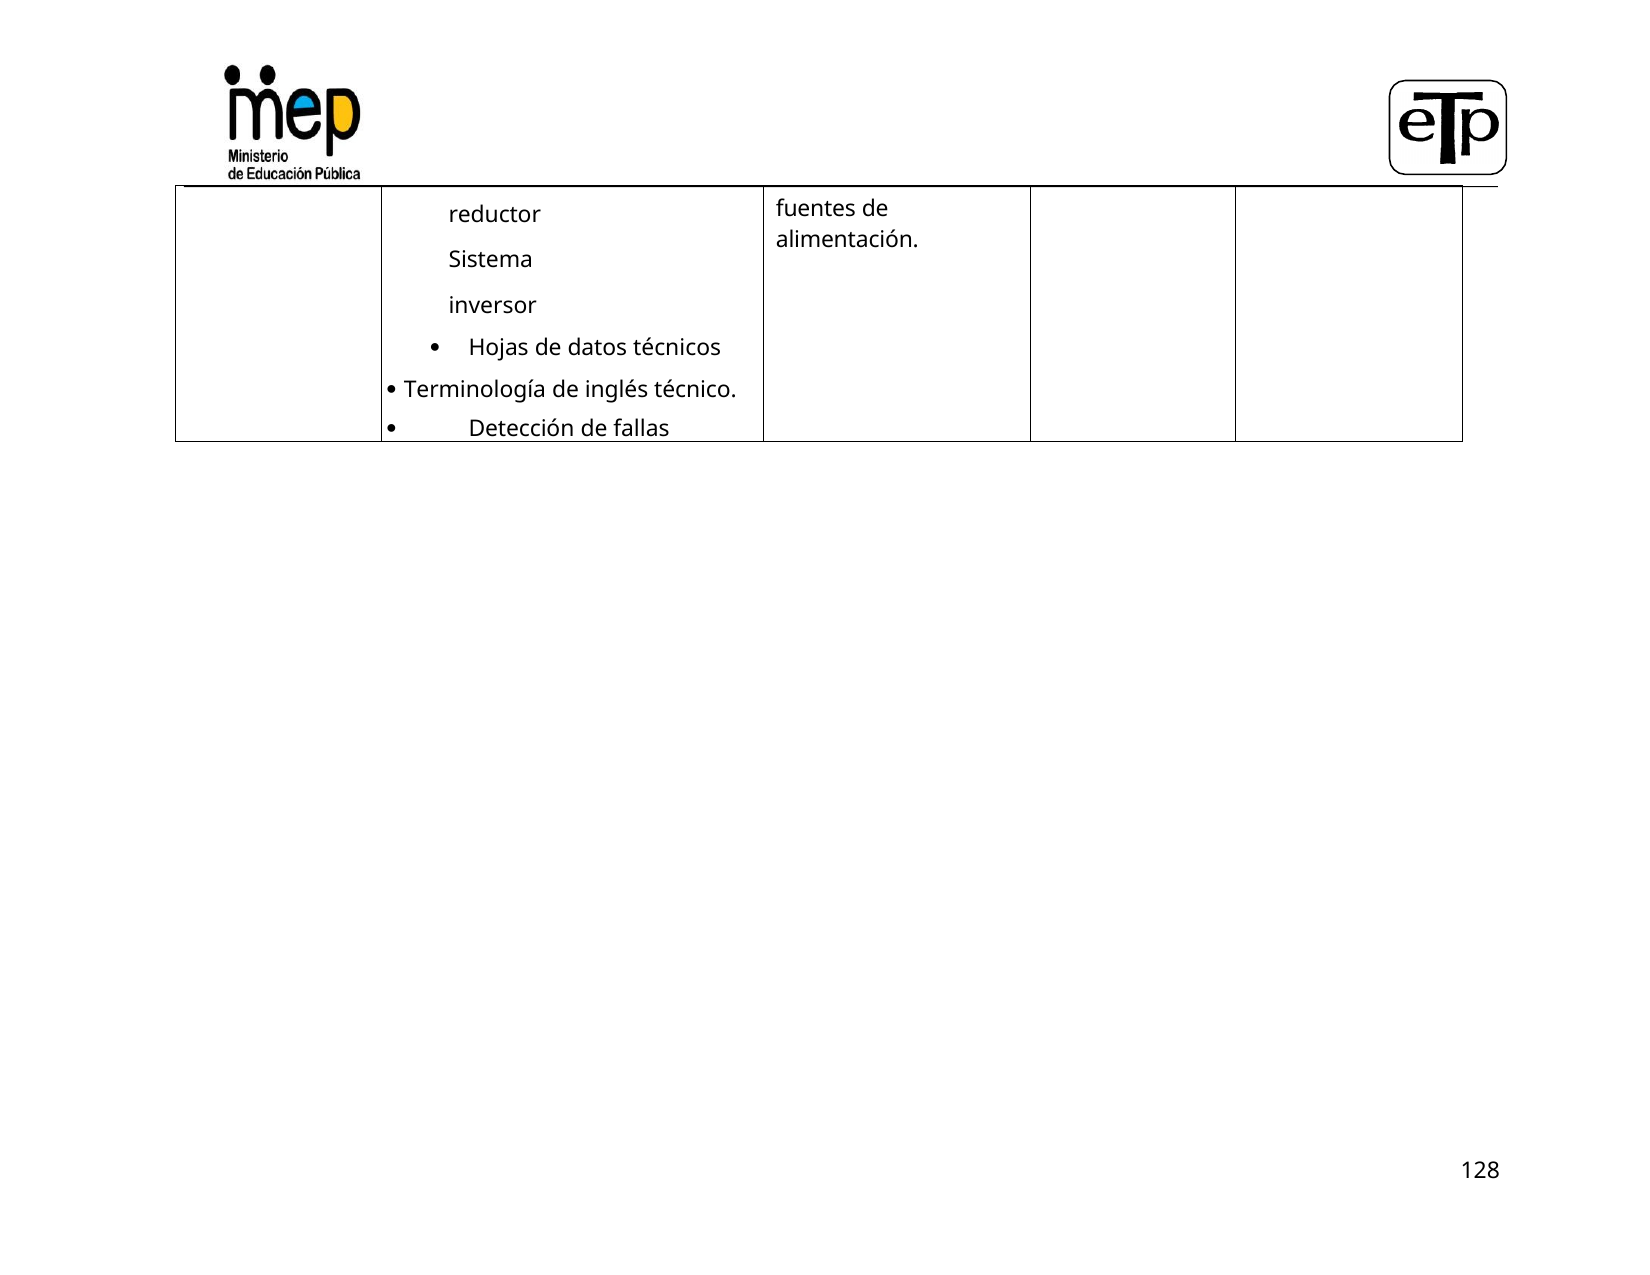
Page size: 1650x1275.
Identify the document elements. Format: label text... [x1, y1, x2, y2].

table_cell [1031, 186, 1235, 441]
picture [1399, 92, 1499, 164]
table_cell [1236, 186, 1462, 441]
table_cell Describe las características funcionales de las fuentes de alimentación. [764, 186, 1030, 441]
picture [224, 63, 364, 185]
table_cell [176, 186, 381, 441]
